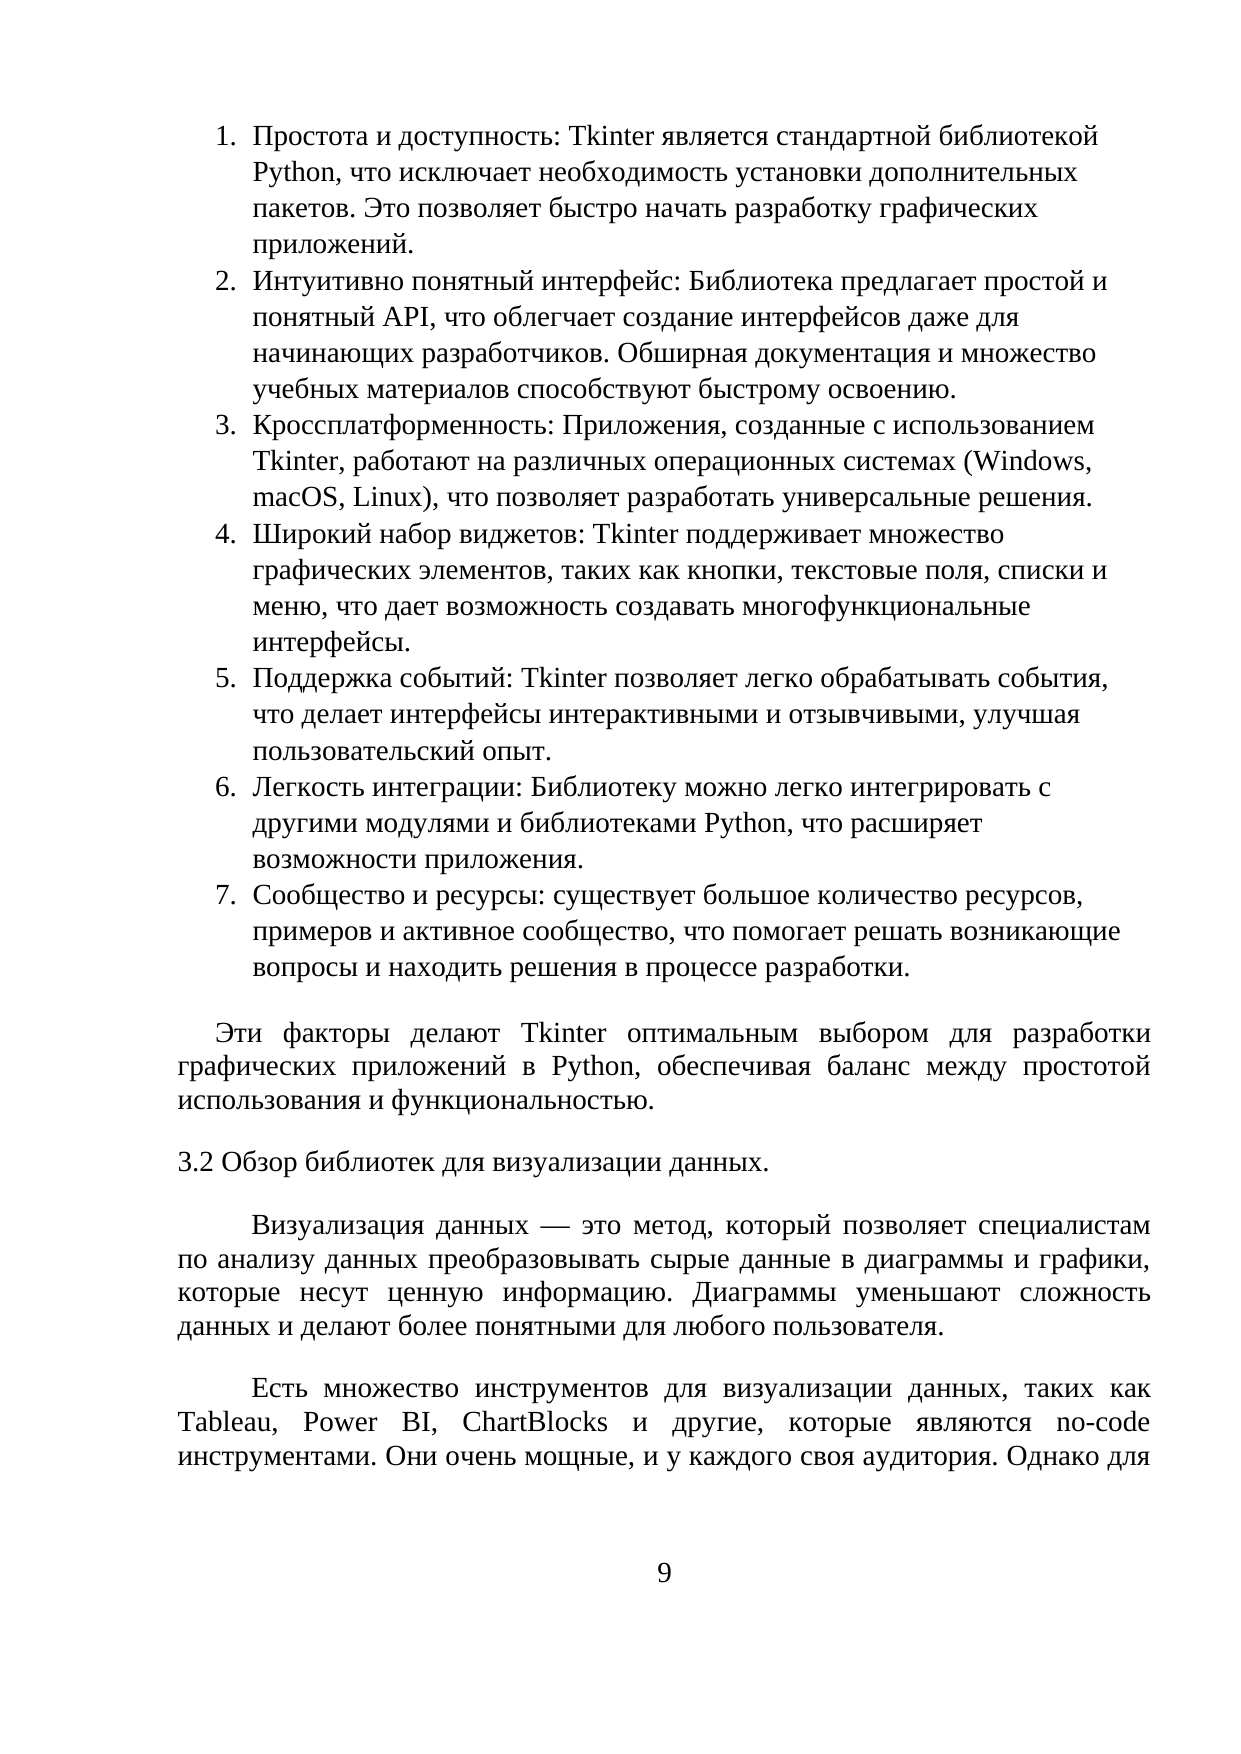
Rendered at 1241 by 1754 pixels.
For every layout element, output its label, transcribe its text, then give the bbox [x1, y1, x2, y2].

list Поддержка событий: Tkinter позволяет легко обрабатывать события, что делает интерфейсы интерактивными и отзывчивыми, улучшая пользовательский опыт. [215, 660, 1152, 766]
text Визуализация данных — это метод, который позволяет специалистам по анализу данных преобразовывать сырые данные в диаграммы и графики, которые несут ценную информацию. Диаграммы уменьшают сложность данных и делают более понятными для любого пользователя. [177, 1207, 1152, 1341]
list Кроссплатформенность: Приложения, созданные с использованием Tkinter, работают на различных операционных системах (Windows, macOS, Linux), что позволяет разработать универсальные решения. [215, 407, 1152, 513]
list Широкий набор виджетов: Tkinter поддерживает множество графических элементов, таких как кнопки, текстовые поля, списки и меню, что дает возможность создавать многофункциональные интерфейсы. [215, 516, 1152, 658]
list Простота и доступность: Tkinter является стандартной библиотекой Python, что исключает необходимость установки дополнительных пакетов. Это позволяет быстро начать разработку графических приложений. [215, 118, 1152, 260]
list Интуитивно понятный интерфейс: Библиотека предлагает простой и понятный API, что облегчает создание интерфейсов даже для начинающих разработчиков. Обширная документация и множество учебных материалов способствуют быстрому освоению. [215, 263, 1152, 405]
text 3.2 Обзор библиотек для визуализации данных. [177, 1144, 1152, 1178]
text Эти факторы делают Tkinter оптимальным выбором для разработки графических приложений в Python, обеспечивая баланс между простотой использования и функциональностью. [177, 1015, 1152, 1115]
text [177, 1371, 1152, 1471]
list Легкость интеграции: Библиотеку можно легко интегрировать с другими модулями и библиотеками Python, что расширяет возможности приложения. [215, 769, 1152, 874]
list Сообщество и ресурсы: существует большое количество ресурсов, примеров и активное сообщество, что помогает решать возникающие вопросы и находить решения в процессе разработки. [215, 877, 1152, 983]
